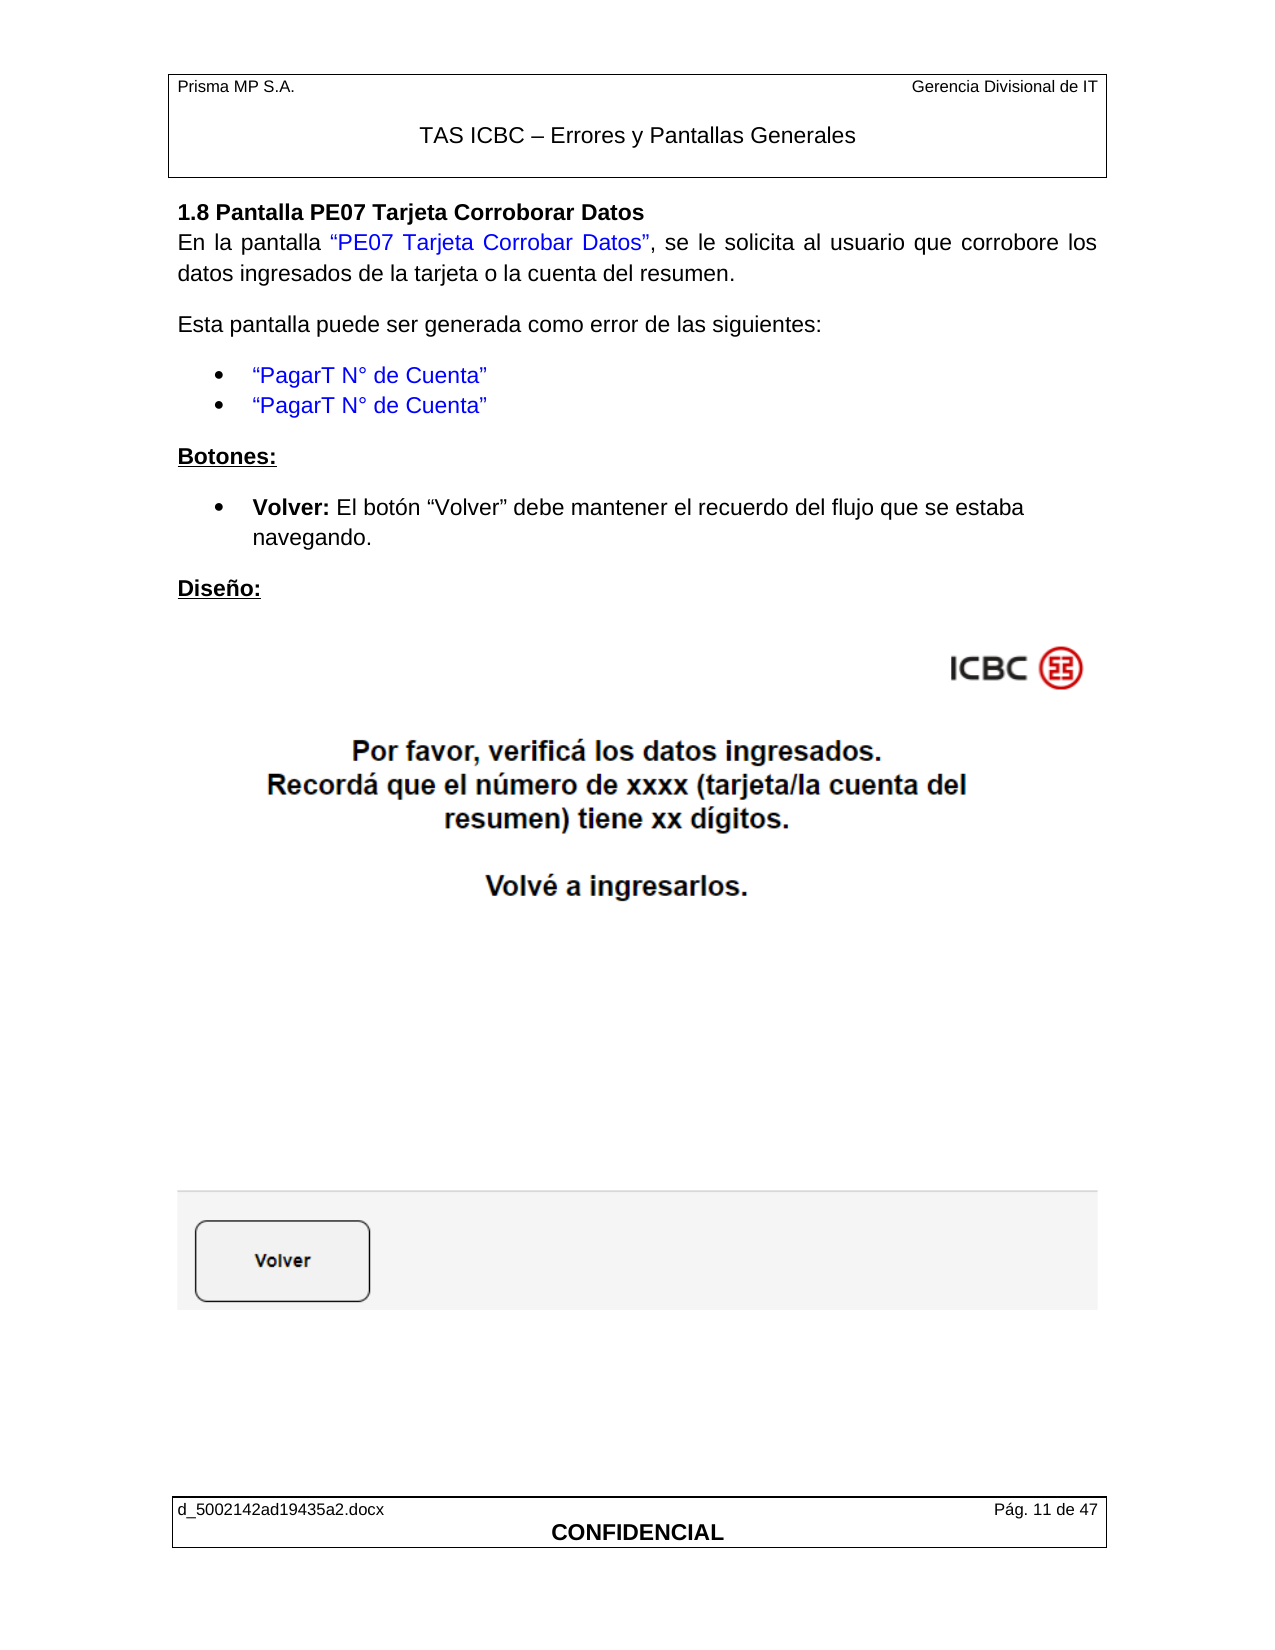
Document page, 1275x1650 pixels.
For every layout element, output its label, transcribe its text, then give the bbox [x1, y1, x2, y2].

list “PagarT N° de Cuenta” [215, 362, 1098, 388]
picture [177, 626, 1098, 1310]
text Esta pantalla puede ser generada como error de las siguientes: [177, 311, 1098, 337]
text En la pantalla “PE07 Tarjeta Corrobar Datos”, se le solicita al usuario que corrobore los datos ingresados de la tarjeta o la cuenta del resumen. [177, 229, 1098, 286]
subtitle 1.8 Pantalla PE07 Tarjeta Corroborar Datos [177, 199, 1098, 225]
list “PagarT N° de Cuenta” [215, 392, 1098, 418]
list Volver: El botón “Volver” debe mantener el recuerdo del flujo que se estaba navegando. [215, 494, 1098, 550]
text Botones: [177, 443, 1098, 469]
text Diseño: [177, 575, 1098, 601]
